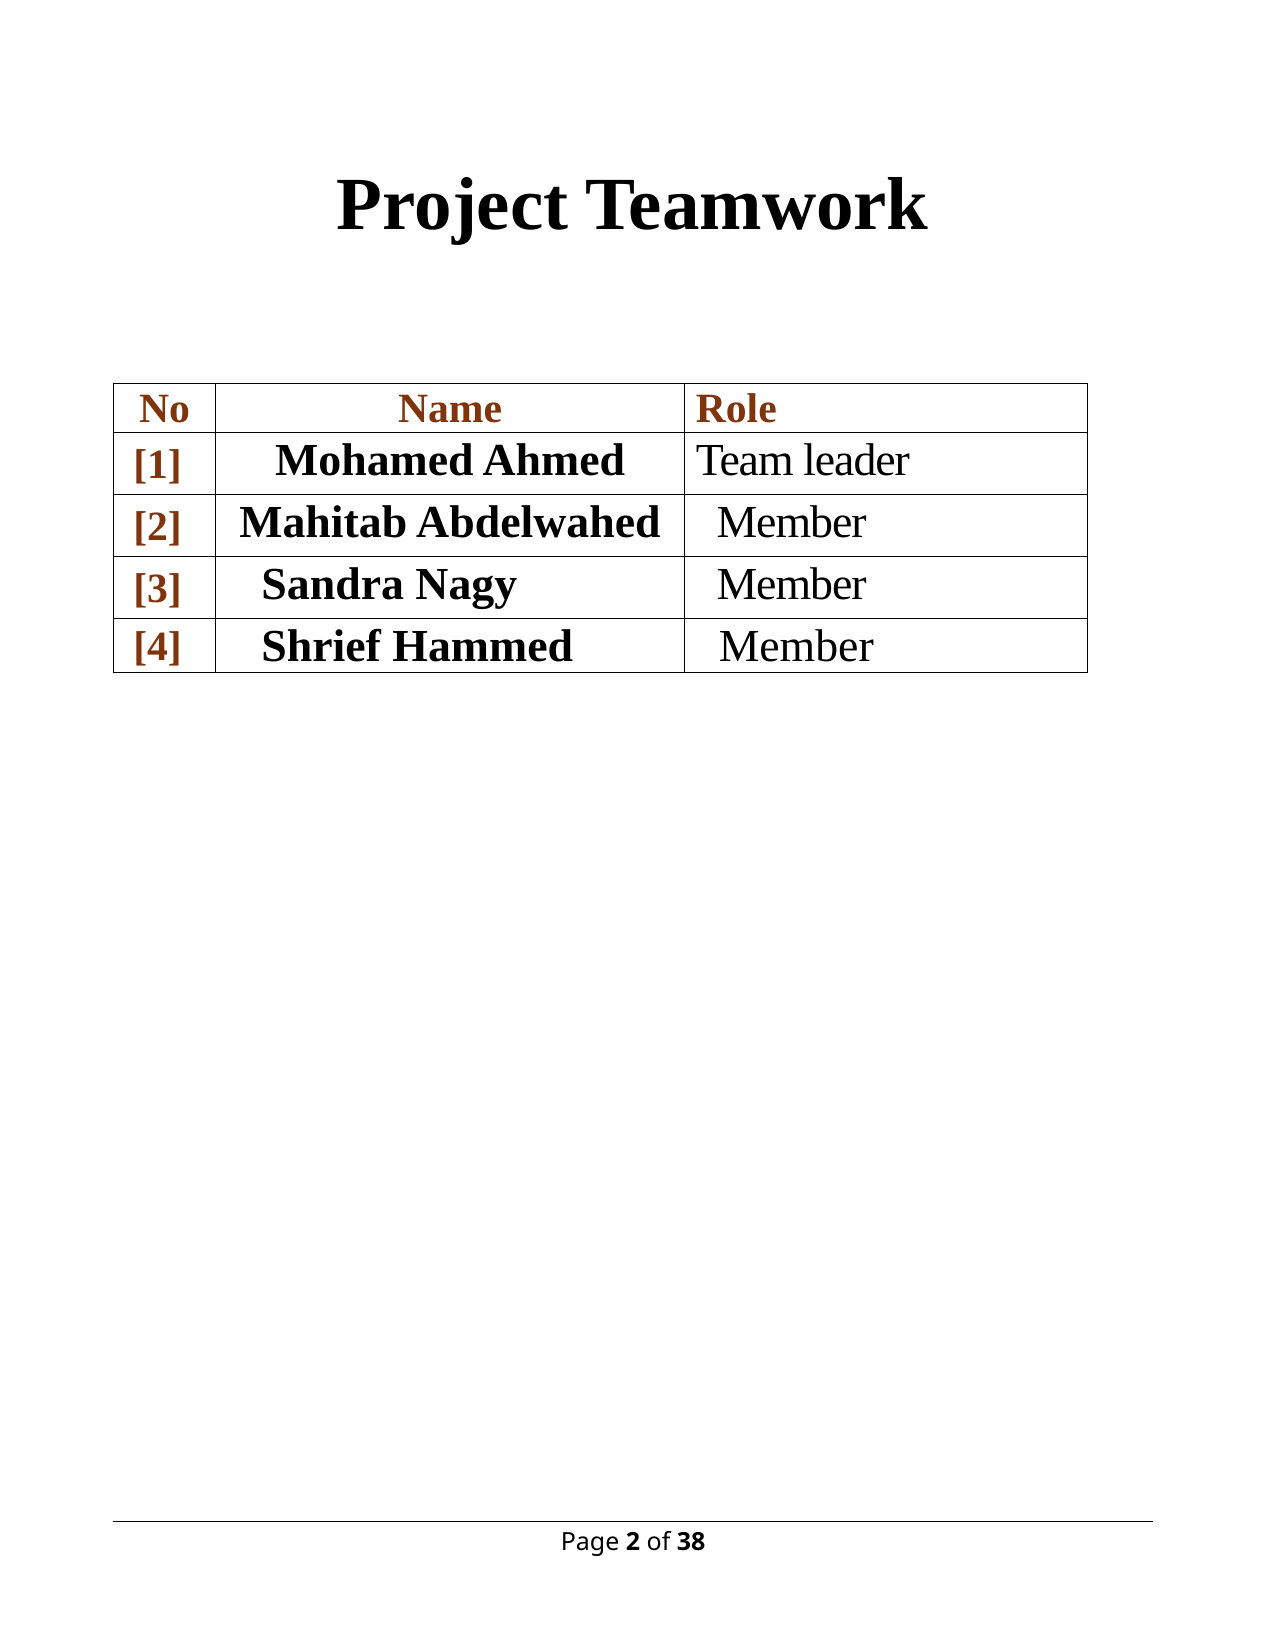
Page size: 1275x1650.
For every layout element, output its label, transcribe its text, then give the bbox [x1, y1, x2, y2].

table_cell Member [685, 557, 1087, 618]
table_cell [114, 495, 215, 556]
table_cell Team leader [685, 433, 1087, 494]
subtitle Project Teamwork [112, 159, 1153, 246]
table_cell [114, 557, 215, 618]
table_cell [114, 433, 215, 494]
table_cell Mahitab Abdelwahed [216, 495, 684, 556]
table_header Role [685, 384, 1087, 432]
table_cell Mohamed Ahmed [216, 433, 684, 494]
table_header No [114, 384, 215, 432]
table_cell Sandra Nagy [216, 557, 684, 618]
table_cell Member [685, 495, 1087, 556]
table_cell Member [685, 619, 1087, 672]
table_header Name [216, 384, 684, 432]
table_cell [114, 619, 215, 672]
table_cell Shrief Hammed [216, 619, 684, 672]
